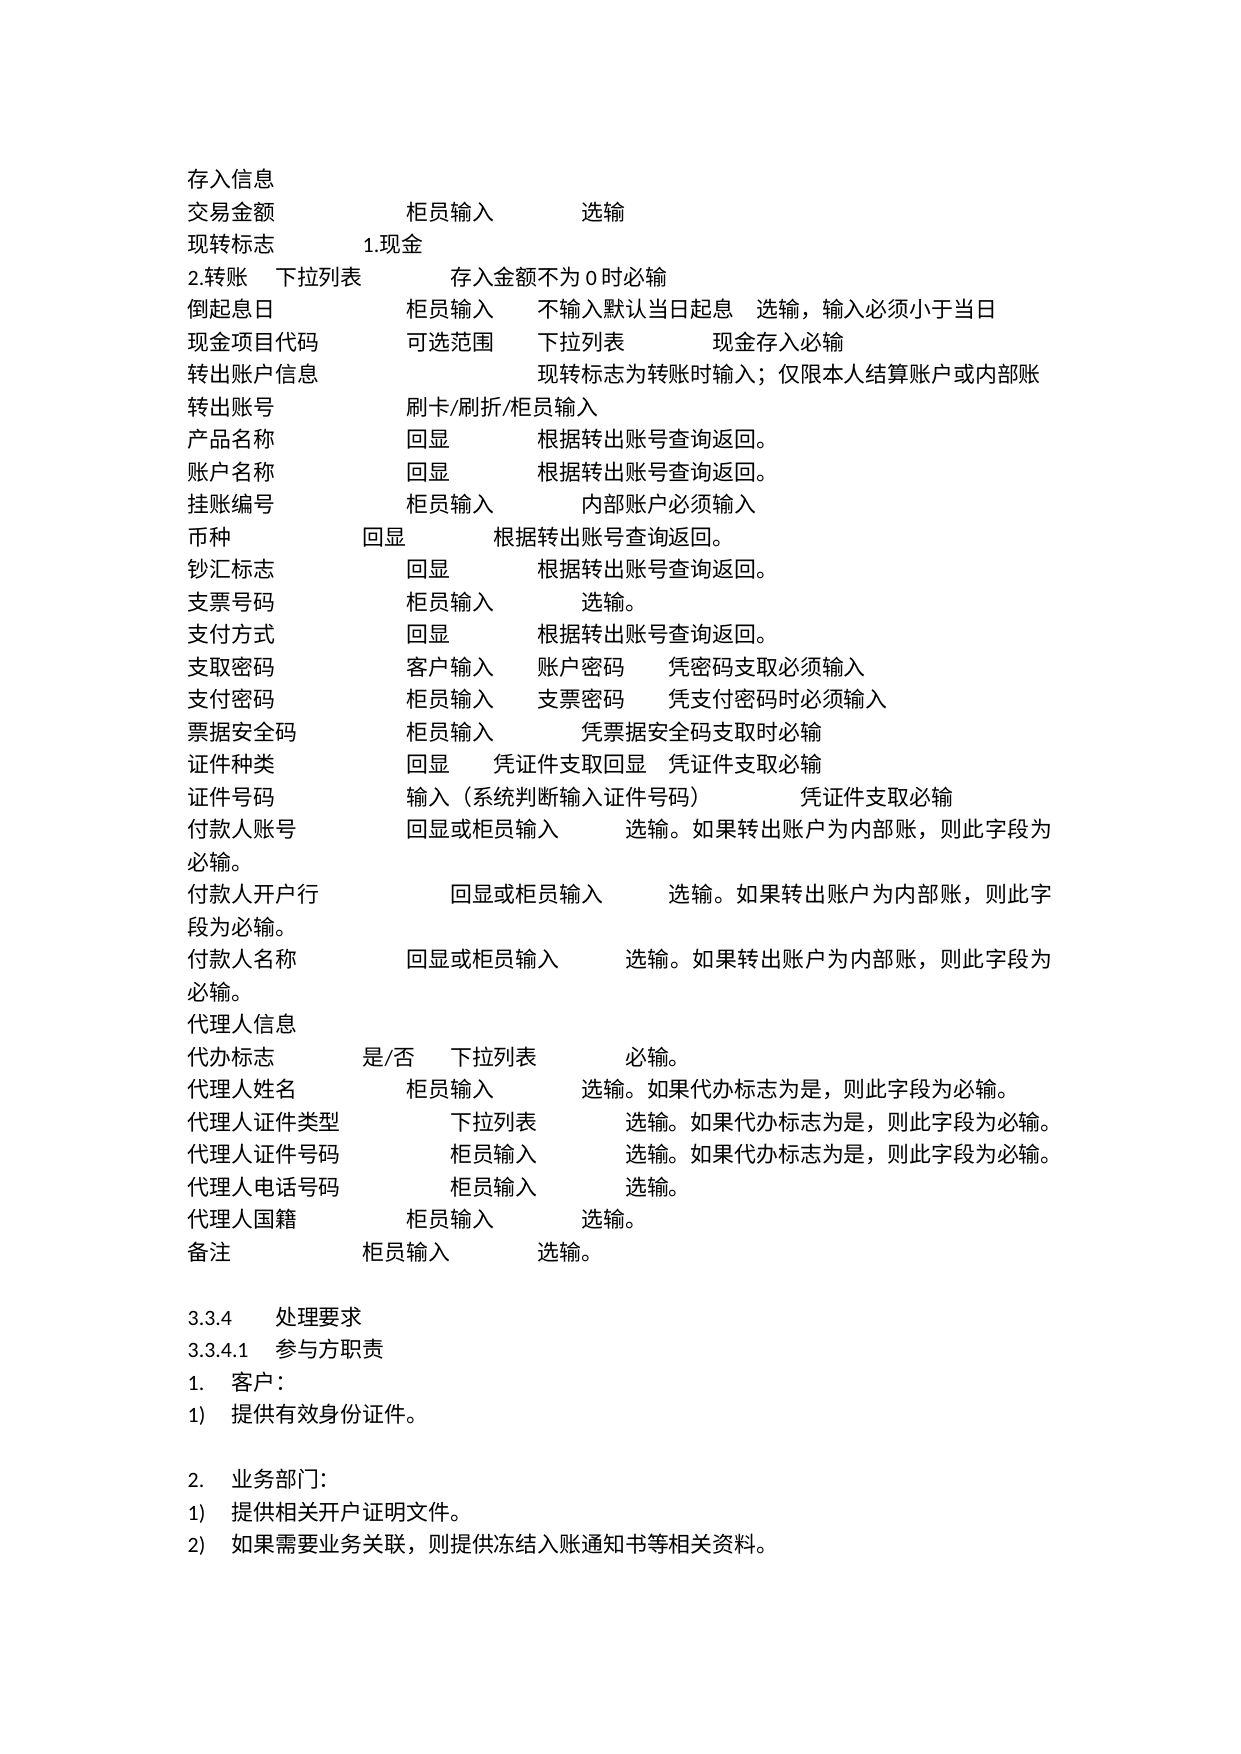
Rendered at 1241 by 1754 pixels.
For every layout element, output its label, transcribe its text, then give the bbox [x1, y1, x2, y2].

text 付款人账号 回显或柜员输入 选输。如果转出账户为内部账，则此字段为必输。 [187, 812, 1053, 877]
text 代理人信息 [187, 1007, 1053, 1039]
text 产品名称 回显 根据转出账号查询返回。 [187, 422, 1053, 454]
text 支付密码 柜员输入 支票密码 凭支付密码时必须输入 [187, 682, 1053, 714]
text 代理人姓名 柜员输入 选输。如果代办标志为是，则此字段为必输。 [187, 1072, 1053, 1104]
text 账户名称 回显 根据转出账号查询返回。 [187, 454, 1053, 487]
text 现金项目代码 可选范围 下拉列表 现金存入必输 [187, 324, 1053, 357]
text 转出账户信息 现转标志为转账时输入；仅限本人结算账户或内部账 [187, 357, 1053, 389]
text 代理人电话号码 柜员输入 选输。 [187, 1169, 1053, 1202]
text 现转标志 1.现金 [187, 227, 1053, 259]
text 备注 柜员输入 选输。 [187, 1234, 1053, 1267]
text 倒起息日 柜员输入 不输入默认当日起息 选输，输入必须小于当日 [187, 292, 1053, 324]
text 存入信息 [187, 162, 1053, 194]
text 2. 业务部门： [187, 1462, 1053, 1494]
text 1. 客户： [187, 1364, 1053, 1397]
text 代办标志 是/否 下拉列表 必输。 [187, 1039, 1053, 1072]
text 付款人开户行 回显或柜员输入 选输。如果转出账户为内部账，则此字段为必输。 [187, 877, 1053, 942]
text 支取密码 客户输入 账户密码 凭密码支取必须输入 [187, 649, 1053, 682]
text 1) 提供相关开户证明文件。 [187, 1494, 1053, 1527]
text 币种 回显 根据转出账号查询返回。 [187, 519, 1053, 552]
text 2) 如果需要业务关联，则提供冻结入账通知书等相关资料。 [187, 1527, 1053, 1559]
text 挂账编号 柜员输入 内部账户必须输入 [187, 487, 1053, 519]
text 钞汇标志 回显 根据转出账号查询返回。 [187, 552, 1053, 584]
text 证件号码 输入（系统判断输入证件号码） 凭证件支取必输 [187, 779, 1053, 812]
text 代理人国籍 柜员输入 选输。 [187, 1202, 1053, 1234]
text 转出账号 刷卡/刷折/柜员输入 [187, 389, 1053, 422]
text 交易金额 柜员输入 选输 [187, 194, 1053, 227]
text 1) 提供有效身份证件。 [187, 1397, 1053, 1429]
text 证件种类 回显 凭证件支取回显 凭证件支取必输 [187, 747, 1053, 779]
text 票据安全码 柜员输入 凭票据安全码支取时必输 [187, 714, 1053, 747]
text 2.转账 下拉列表 存入金额不为0时必输 [187, 259, 1053, 292]
text 代理人证件类型 下拉列表 选输。如果代办标志为是，则此字段为必输。 [187, 1104, 1053, 1137]
text 3.3.4.1 参与方职责 [187, 1332, 1053, 1364]
text 付款人名称 回显或柜员输入 选输。如果转出账户为内部账，则此字段为必输。 [187, 942, 1053, 1007]
text 3.3.4 处理要求 [187, 1299, 1053, 1332]
text 支付方式 回显 根据转出账号查询返回。 [187, 617, 1053, 649]
text 代理人证件号码 柜员输入 选输。如果代办标志为是，则此字段为必输。 [187, 1137, 1053, 1169]
text 支票号码 柜员输入 选输。 [187, 584, 1053, 617]
